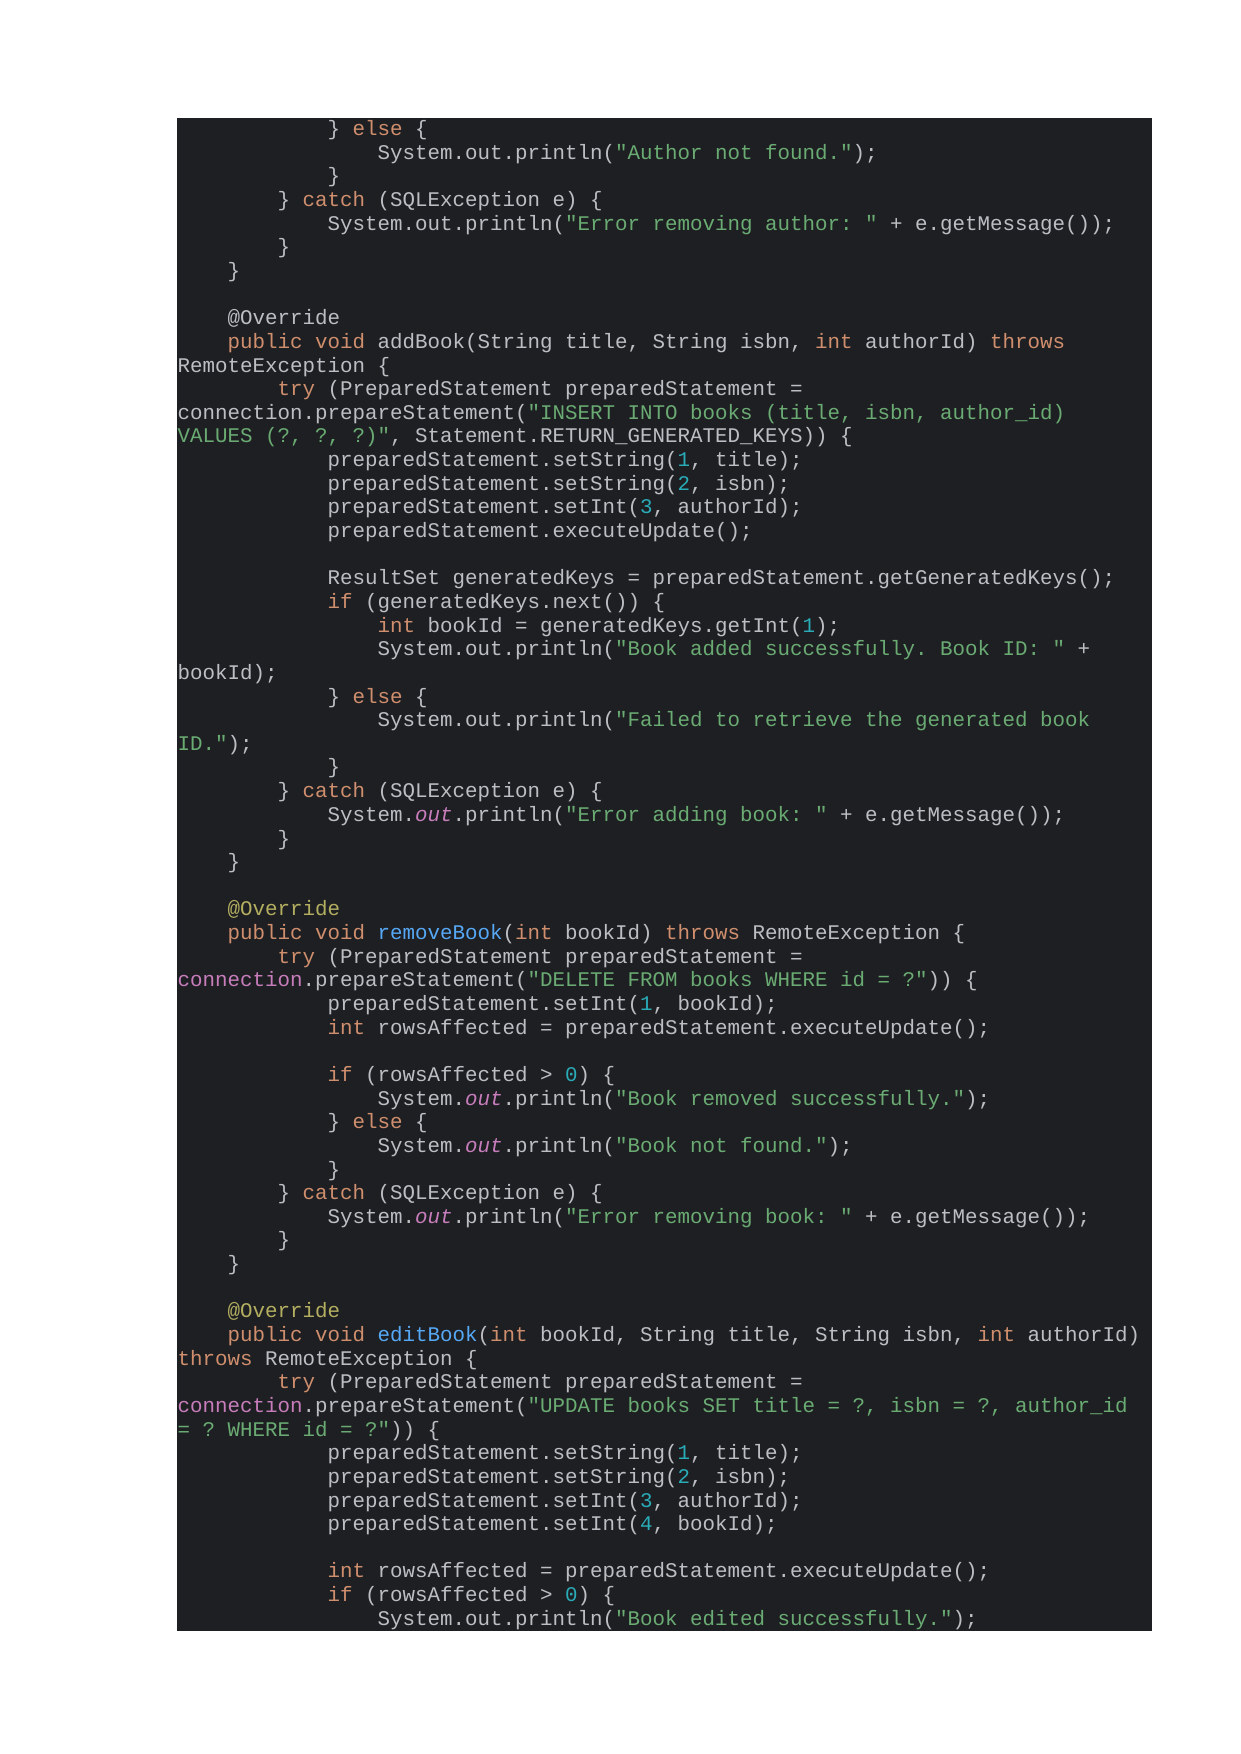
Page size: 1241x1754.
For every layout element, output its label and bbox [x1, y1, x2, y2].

text [177, 118, 1152, 1631]
